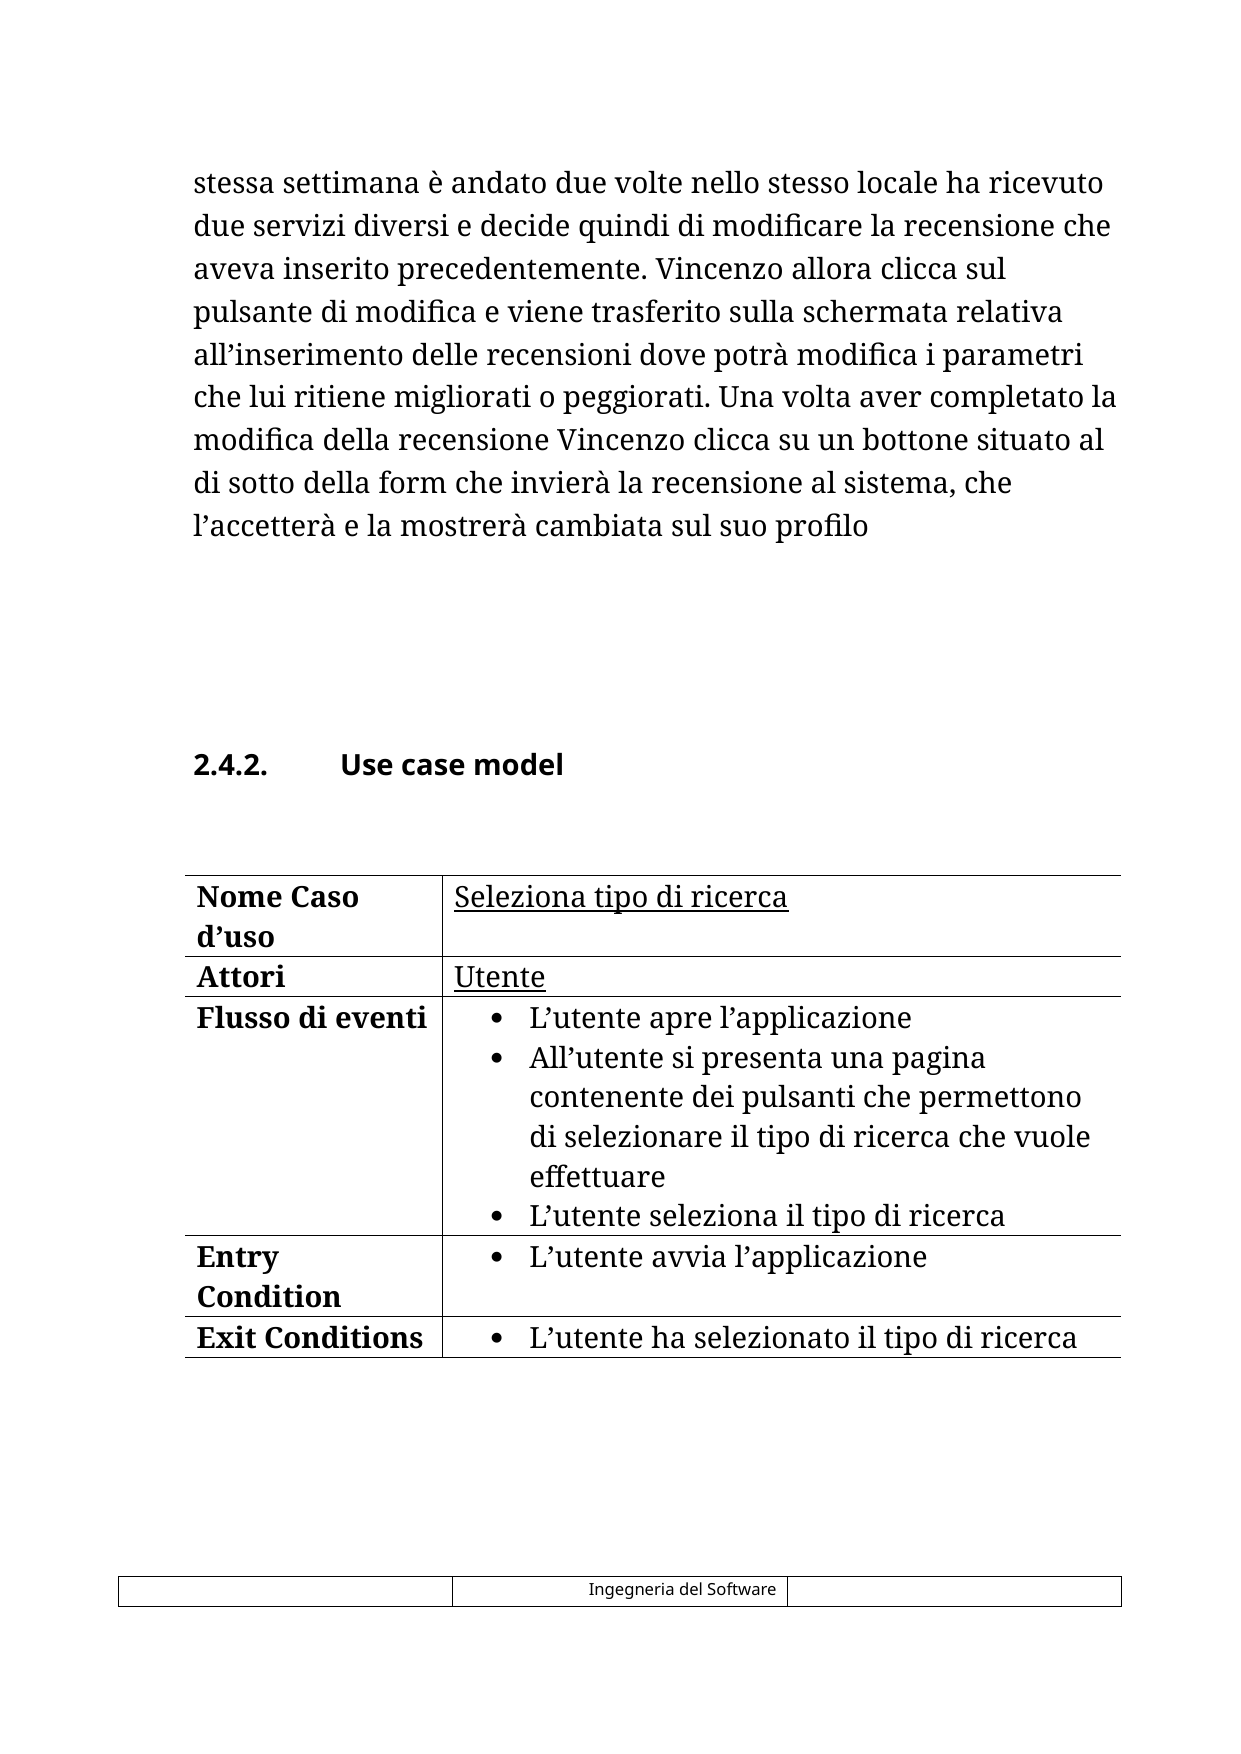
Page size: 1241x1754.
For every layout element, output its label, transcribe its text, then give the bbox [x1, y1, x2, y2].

table_header Seleziona tipo di ricerca [443, 876, 1121, 956]
table_cell Attori [185, 957, 442, 996]
table_cell Flusso di eventi [185, 997, 442, 1235]
table_cell Exit Conditions [185, 1317, 442, 1357]
subtitle Use case model [193, 744, 1122, 784]
table_header Nome Caso d’uso [185, 876, 442, 956]
table_cell L’utente ha selezionato il tipo di ricerca [443, 1317, 1121, 1357]
table_cell L’utente avvia l’applicazione [443, 1236, 1121, 1316]
table_cell Entry Condition [185, 1236, 442, 1316]
table_cell Utente [443, 957, 1121, 996]
table_cell L’utente apre l’applicazione All’utente si presenta una pagina contenente dei pulsanti che permettono di selezionare il tipo di ricerca che vuole effettuare L’utente seleziona il tipo di ricerca [443, 997, 1121, 1235]
